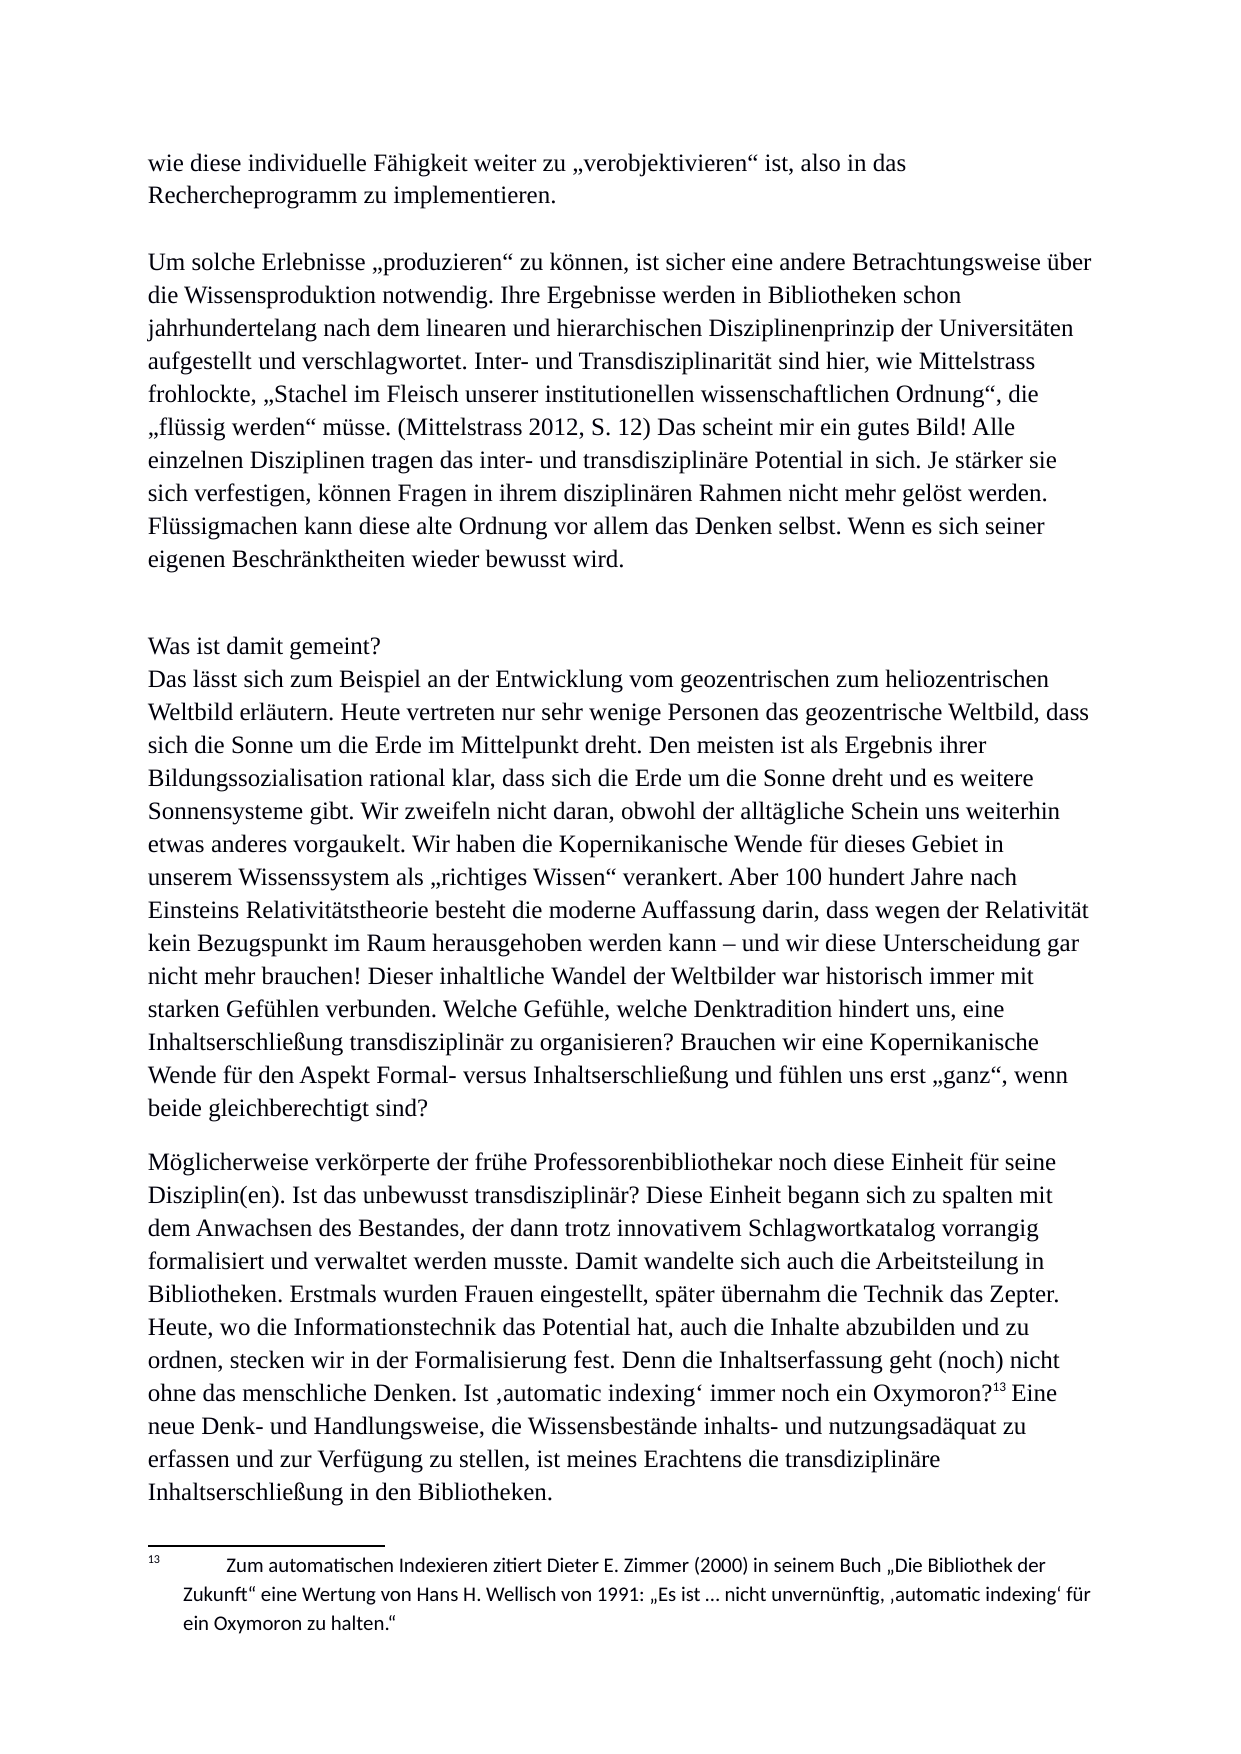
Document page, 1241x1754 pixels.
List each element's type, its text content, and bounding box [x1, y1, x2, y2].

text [148, 148, 1093, 573]
text Möglicherweise verkörperte der frühe Professorenbibliothekar noch diese Einheit für seine Disziplin(en). Ist das unbewusst transdisziplinär? Diese Einheit begann sich zu spalten mit dem Anwachsen des Bestandes, der dann trotz innovativem Schlagwortkatalog vorrangig formalisiert und verwaltet werden musste. Damit wandelte sich auch die Arbeitsteilung in Bibliotheken. Erstmals wurden Frauen eingestellt, später übernahm die Technik das Zepter. Heute, wo die Informationstechnik das Potential hat, auch die Inhalte abzubilden und zu ordnen, stecken wir in der Formalisierung fest. Denn die Inhaltserfassung geht (noch) nicht ohne das menschliche Denken. Ist ‚automatic indexing‘ immer noch ein Oxymoron? Eine neue Denk- und Handlungsweise, die Wissensbestände inhalts- und nutzungsadäquat zu erfassen und zur Verfügung zu stellen, ist meines Erachtens die transdiziplinäre Inhaltserschließung in den Bibliotheken. [148, 1147, 1093, 1506]
text Was ist damit gemeint? Das lässt sich zum Beispiel an der Entwicklung vom geozentrischen zum heliozentrischen Weltbild erläutern. Heute vertreten nur sehr wenige Personen das geozentrische Weltbild, dass sich die Sonne um die Erde im Mittelpunkt dreht. Den meisten ist als Ergebnis ihrer Bildungssozialisation rational klar, dass sich die Erde um die Sonne dreht und es weitere Sonnensysteme gibt. Wir zweifeln nicht daran, obwohl der alltägliche Schein uns weiterhin etwas anderes vorgaukelt. Wir haben die Kopernikanische Wende für dieses Gebiet in unserem Wissenssystem als „richtiges Wissen“ verankert. Aber 100 hundert Jahre nach Einsteins Relativitätstheorie besteht die moderne Auffassung darin, dass wegen der Relativität kein Bezugspunkt im Raum herausgehoben werden kann – und wir diese Unterscheidung gar nicht mehr brauchen! Dieser inhaltliche Wandel der Weltbilder war historisch immer mit starken Gefühlen verbunden. Welche Gefühle, welche Denktradition hindert uns, eine Inhaltserschließung transdisziplinär zu organisieren? Brauchen wir eine Kopernikanische Wende für den Aspekt Formal- versus Inhaltserschließung und fühlen uns erst „ganz“, wenn beide gleichberechtigt sind? [148, 598, 1093, 1122]
